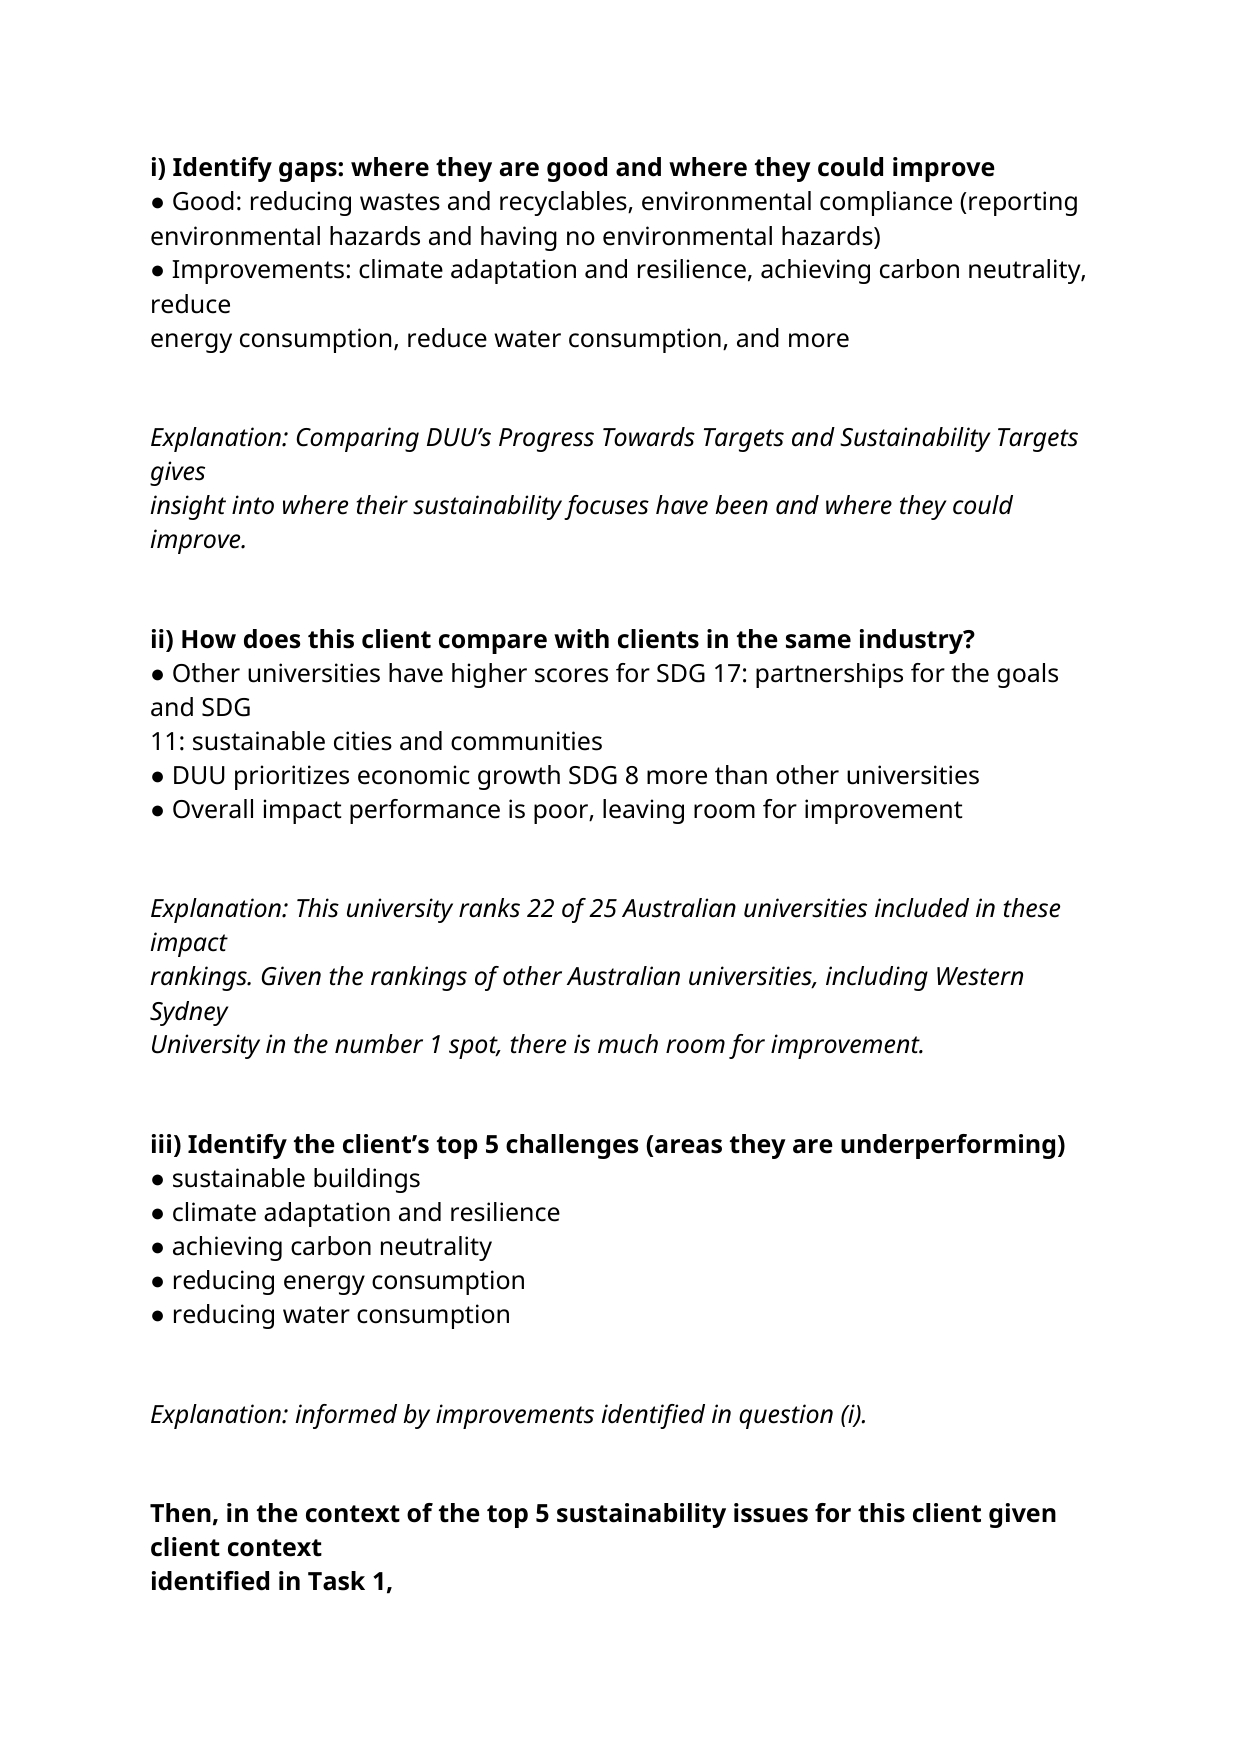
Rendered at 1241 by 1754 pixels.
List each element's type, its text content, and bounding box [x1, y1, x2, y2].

text Explanation: informed by improvements identified in question (i). [150, 1396, 1090, 1464]
text Explanation: Comparing DUU’s Progress Towards Targets and Sustainability Targets gives insight into where their sustainability focuses have been and where they could improve. [150, 420, 1090, 590]
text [150, 1496, 1090, 1598]
text Explanation: This university ranks 22 of 25 Australian universities included in these impact rankings. Given the rankings of other Australian universities, including Western Sydney University in the number 1 spot, there is much room for improvement. [150, 891, 1090, 1095]
text i) Identify gaps: where they are good and where they could improve ● Good: reducing wastes and recyclables, environmental compliance (reporting environmental hazards and having no environmental hazards) ● Improvements: climate adaptation and resilience, achieving carbon neutrality, reduce energy consumption, reduce water consumption, and more [150, 150, 1090, 388]
text iii) Identify the client’s top 5 challenges (areas they are underperforming) ● sustainable buildings ● climate adaptation and resilience ● achieving carbon neutrality ● reducing energy consumption ● reducing water consumption [150, 1127, 1090, 1365]
text ii) How does this client compare with clients in the same industry? ● Other universities have higher scores for SDG 17: partnerships for the goals and SDG 11: sustainable cities and communities ● DUU prioritizes economic growth SDG 8 more than other universities ● Overall impact performance is poor, leaving room for improvement [150, 621, 1090, 860]
